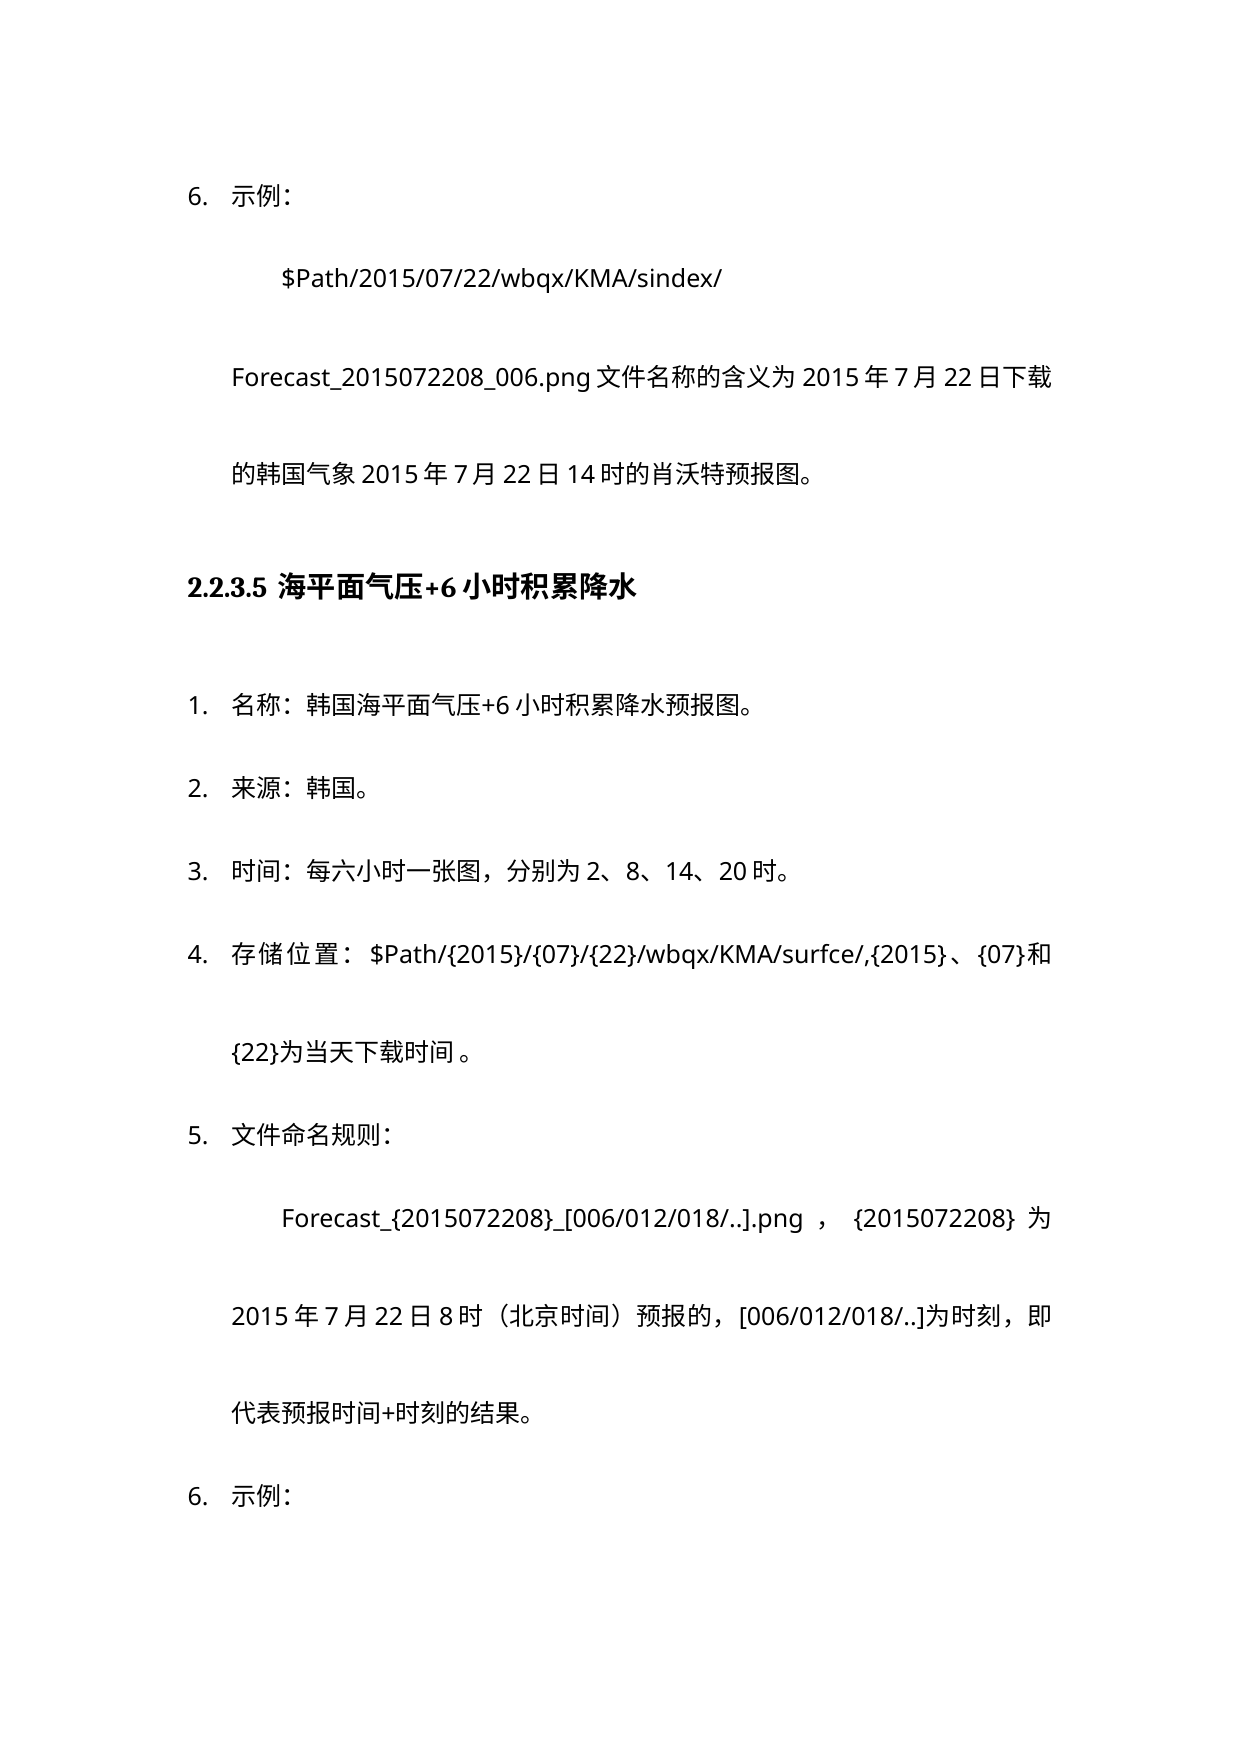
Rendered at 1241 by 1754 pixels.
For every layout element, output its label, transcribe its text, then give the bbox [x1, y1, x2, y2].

list Forecast_{2015072208}_[006/012/018/..].png，{2015072208}为2015年7月22日8时（北京时间）预报的，[006/012/018/..]为时刻，即代表预报时间+时刻的结果。 [231, 1184, 1053, 1444]
list 时间：每六小时一张图，分别为2、8、14、20时。 [187, 837, 1053, 902]
list 存储位置：$Path/{2015}/{07}/{22}/wbqx/KMA/surfce/,{2015}、{07}和{22}为当天下载时间 。 [187, 921, 1053, 1083]
subtitle 海平面气压+6小时积累降水 [187, 552, 1053, 617]
list 示例： [187, 162, 1053, 227]
list $Path/2015/07/22/wbqx/KMA/sindex/Forecast_2015072208_006.png文件名称的含义为2015年7月22日下载的韩国气象2015年7月22日14时的肖沃特预报图。 [231, 245, 1053, 505]
list 示例： [187, 1462, 1053, 1527]
list 来源：韩国。 [187, 754, 1053, 819]
list 文件命名规则： [187, 1101, 1053, 1166]
list 名称：韩国海平面气压+6小时积累降水预报图。 [187, 671, 1053, 736]
